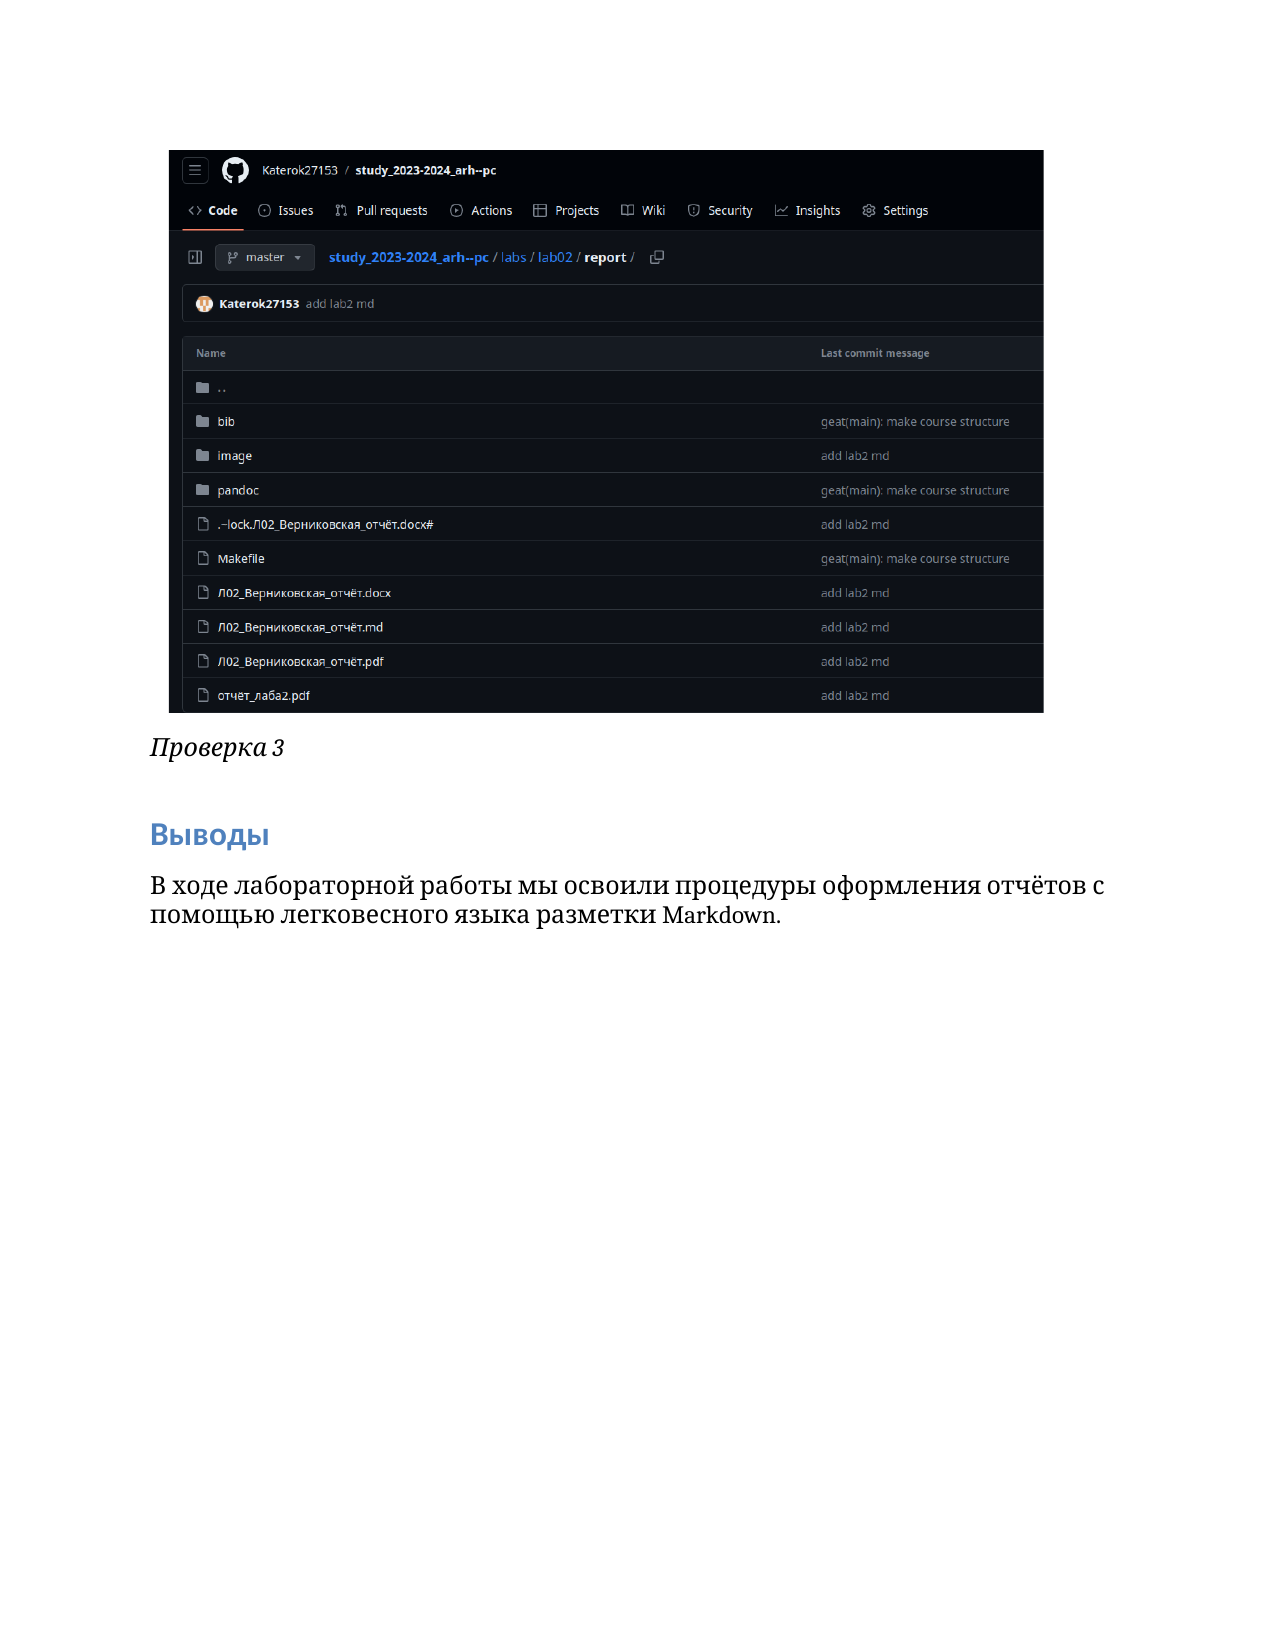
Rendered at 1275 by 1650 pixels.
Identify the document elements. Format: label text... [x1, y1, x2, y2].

picture [168, 150, 1044, 713]
text В ходе лабораторной работы мы освоили процедуры оформления отчётов с помощью легковесного языка разметки Markdown. [150, 872, 1125, 929]
text Проверка 3 [150, 734, 1125, 763]
subtitle Выводы [150, 813, 1125, 853]
